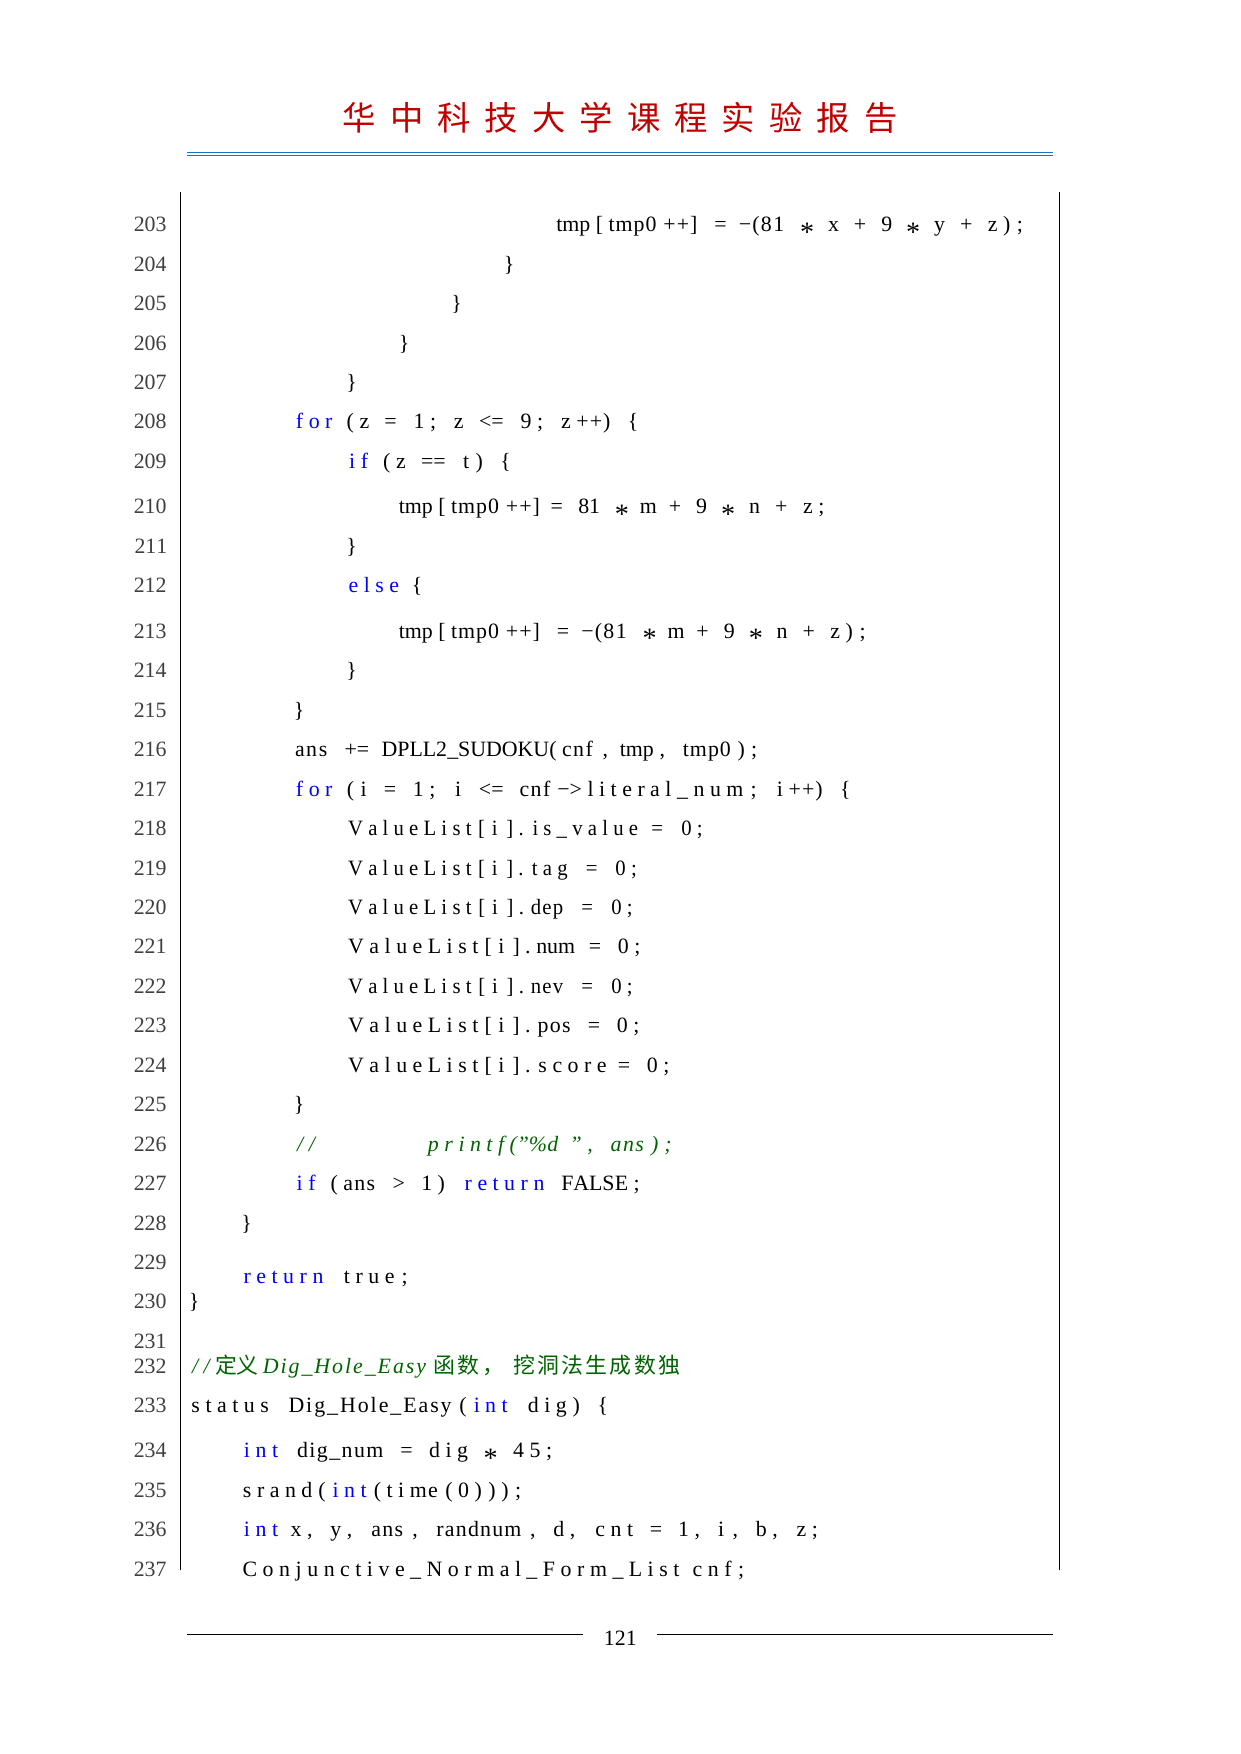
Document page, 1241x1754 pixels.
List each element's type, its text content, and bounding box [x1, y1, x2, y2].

list V a l u e L i s t [ i ] . s c o r e = 0 ; [133, 1052, 1098, 1077]
list f o r ( i = 1 ; i <= cnf −> l i t e r a l _ n u m ; i ++) { [133, 776, 1098, 801]
list s t a t u s Dig_Hole_Easy ( i n t d i g ) { [133, 1392, 1098, 1417]
list i f ( ans > 1 ) r e t u r n FALSE ; [133, 1170, 1098, 1195]
list V a l u e L i s t [ i ] . num = 0 ; [133, 933, 1098, 959]
text 215 } [133, 697, 1098, 722]
text 228 } [133, 1209, 1098, 1235]
text 230 } 231 [133, 1288, 199, 1353]
list / / p r i n t f (”%d ” , ans ) ; [133, 1131, 1098, 1156]
text 209 i f ( z == t ) { [133, 448, 1098, 473]
list V a l u e L i s t [ i ] . dep = 0 ; [133, 894, 1098, 919]
text 205 } [133, 290, 1098, 316]
text 208 f o r ( z = 1 ; z <= 9 ; z ++) { [133, 408, 1098, 434]
list s r a n d ( i n t ( t i me ( 0 ) ) ) ; [133, 1477, 1098, 1502]
list V a l u e L i s t [ i ] . i s _ v a l u e = 0 ; [133, 815, 1098, 840]
text 213 tmp [ tmp0 ++] = −(81 * m + 9 * n + z ) ; [133, 612, 1098, 654]
text 211 } [134, 533, 1098, 558]
text 207 } [133, 369, 1098, 394]
subtitle 华 中 科 技 大 学 课 程 实 验 报 告 [142, 92, 1098, 140]
list i n t dig_num = d i g * 4 5 ; [133, 1431, 1098, 1473]
list ans += DPLL2_SUDOKU( cnf , tmp , tmp0 ) ; [133, 736, 1098, 762]
text 204 } [133, 251, 1098, 276]
text 210 tmp [ tmp0 ++] = 81 * m + 9 * n + z ; [133, 487, 1098, 529]
text 229 [133, 1249, 203, 1274]
list i n t x , y , ans , randnum , d , c n t = 1 , i , b , z ; [133, 1516, 1098, 1542]
text 206 } [133, 330, 1098, 355]
text 212 e l s e { [133, 572, 1098, 598]
list V a l u e L i s t [ i ] . nev = 0 ; [133, 973, 1098, 998]
list V a l u e L i s t [ i ] . t a g = 0 ; [133, 854, 1098, 880]
text 225 } [133, 1091, 1098, 1116]
text 214 } [133, 657, 1098, 683]
text r e t u r n t r u e ; [243, 1263, 1098, 1288]
text 203 tmp [ tmp0 ++] = −(81 * x + 9 * y + z ) ; [133, 205, 1098, 247]
list V a l u e L i s t [ i ] . pos = 0 ; [133, 1012, 1098, 1037]
list C o n j u n c t i v e _ N o r m a l _ F o r m _ L i s t c n f ; [133, 1556, 1098, 1581]
list / / 定义 Dig_Hole_Easy 函数， 挖洞法生成数独 [133, 1353, 1098, 1379]
